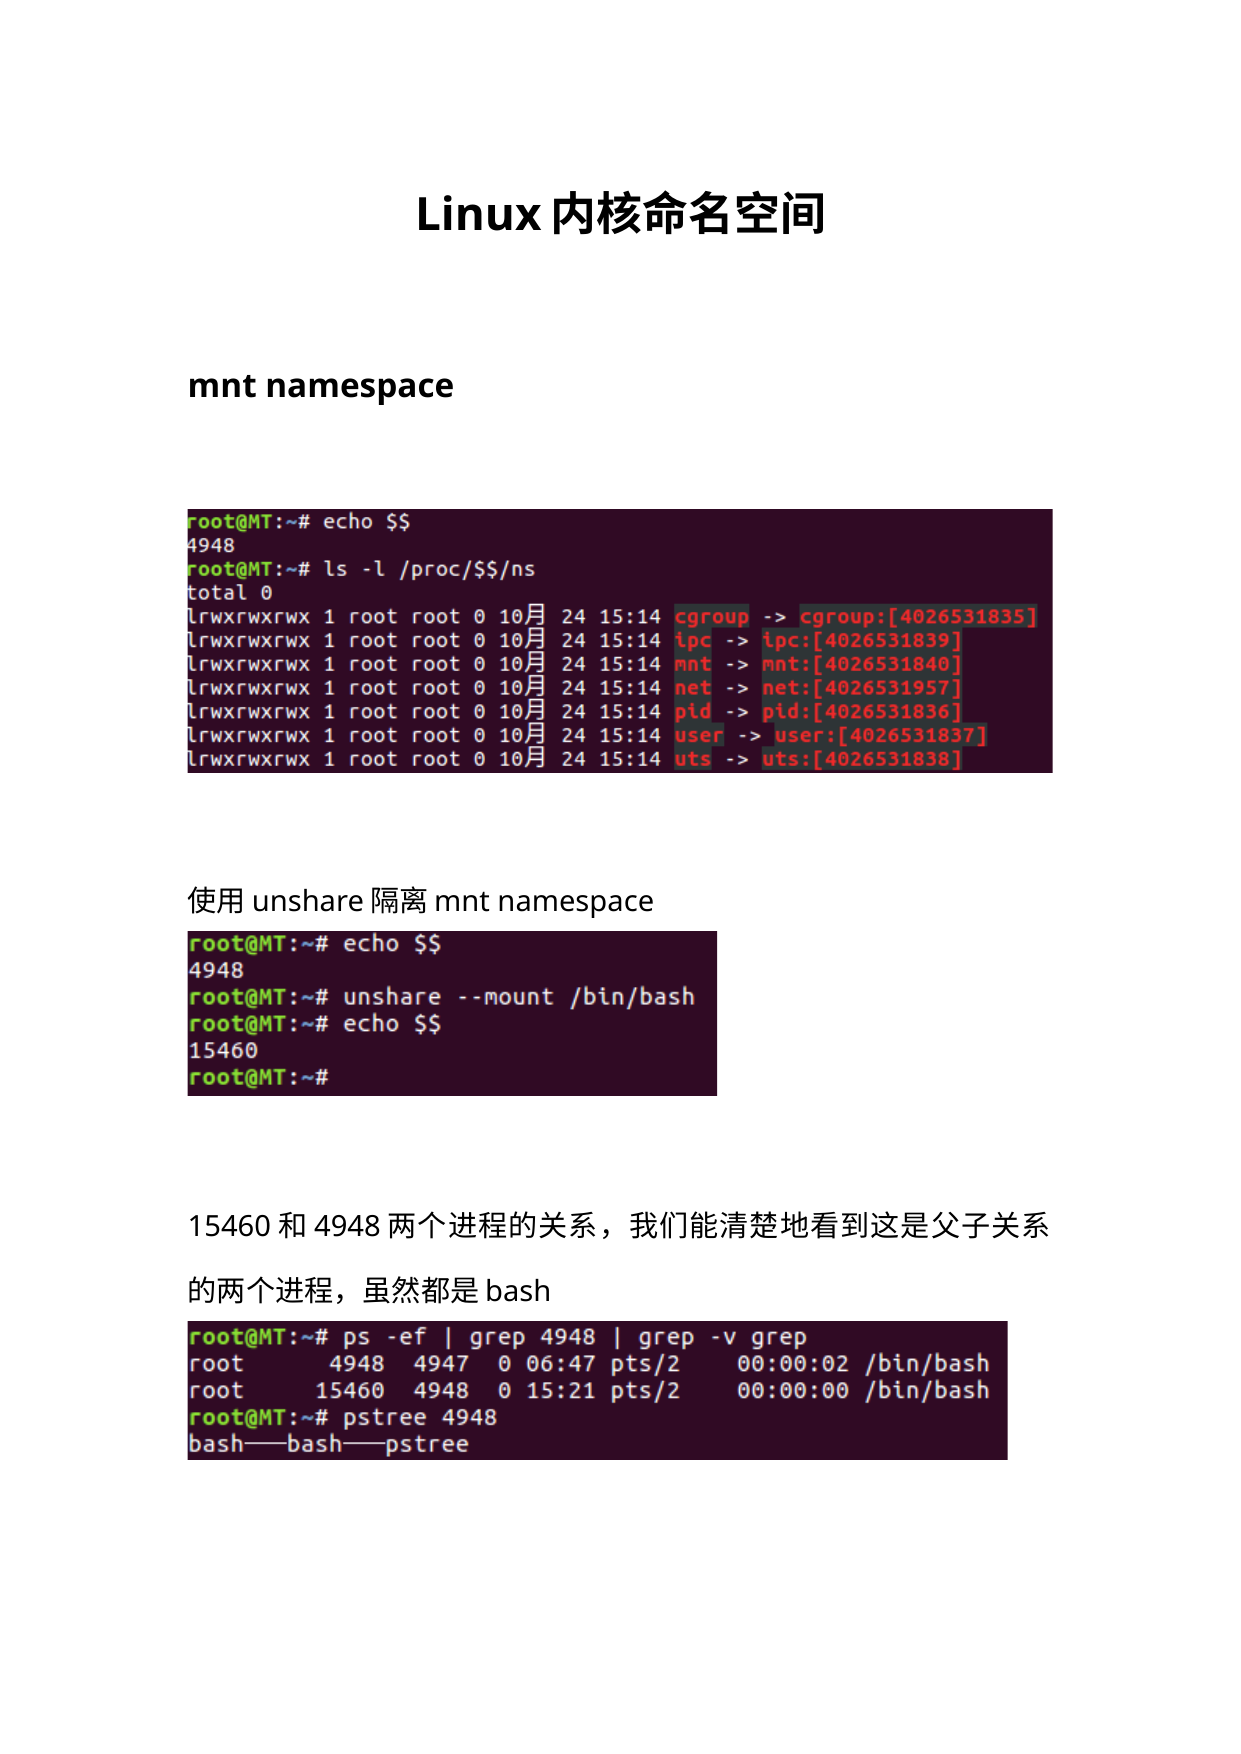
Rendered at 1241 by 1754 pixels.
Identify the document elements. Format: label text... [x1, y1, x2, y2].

picture [187, 1321, 1008, 1460]
subtitle mnt namespace [187, 352, 1053, 417]
text 使用unshare隔离mnt namespace [187, 867, 1053, 932]
picture [187, 509, 1053, 773]
text 15460和4948两个进程的关系，我们能清楚地看到这是父子关系的两个进程，虽然都是bash [187, 1192, 1053, 1322]
text Linux内核命名空间 [187, 162, 1053, 259]
picture [187, 931, 718, 1096]
